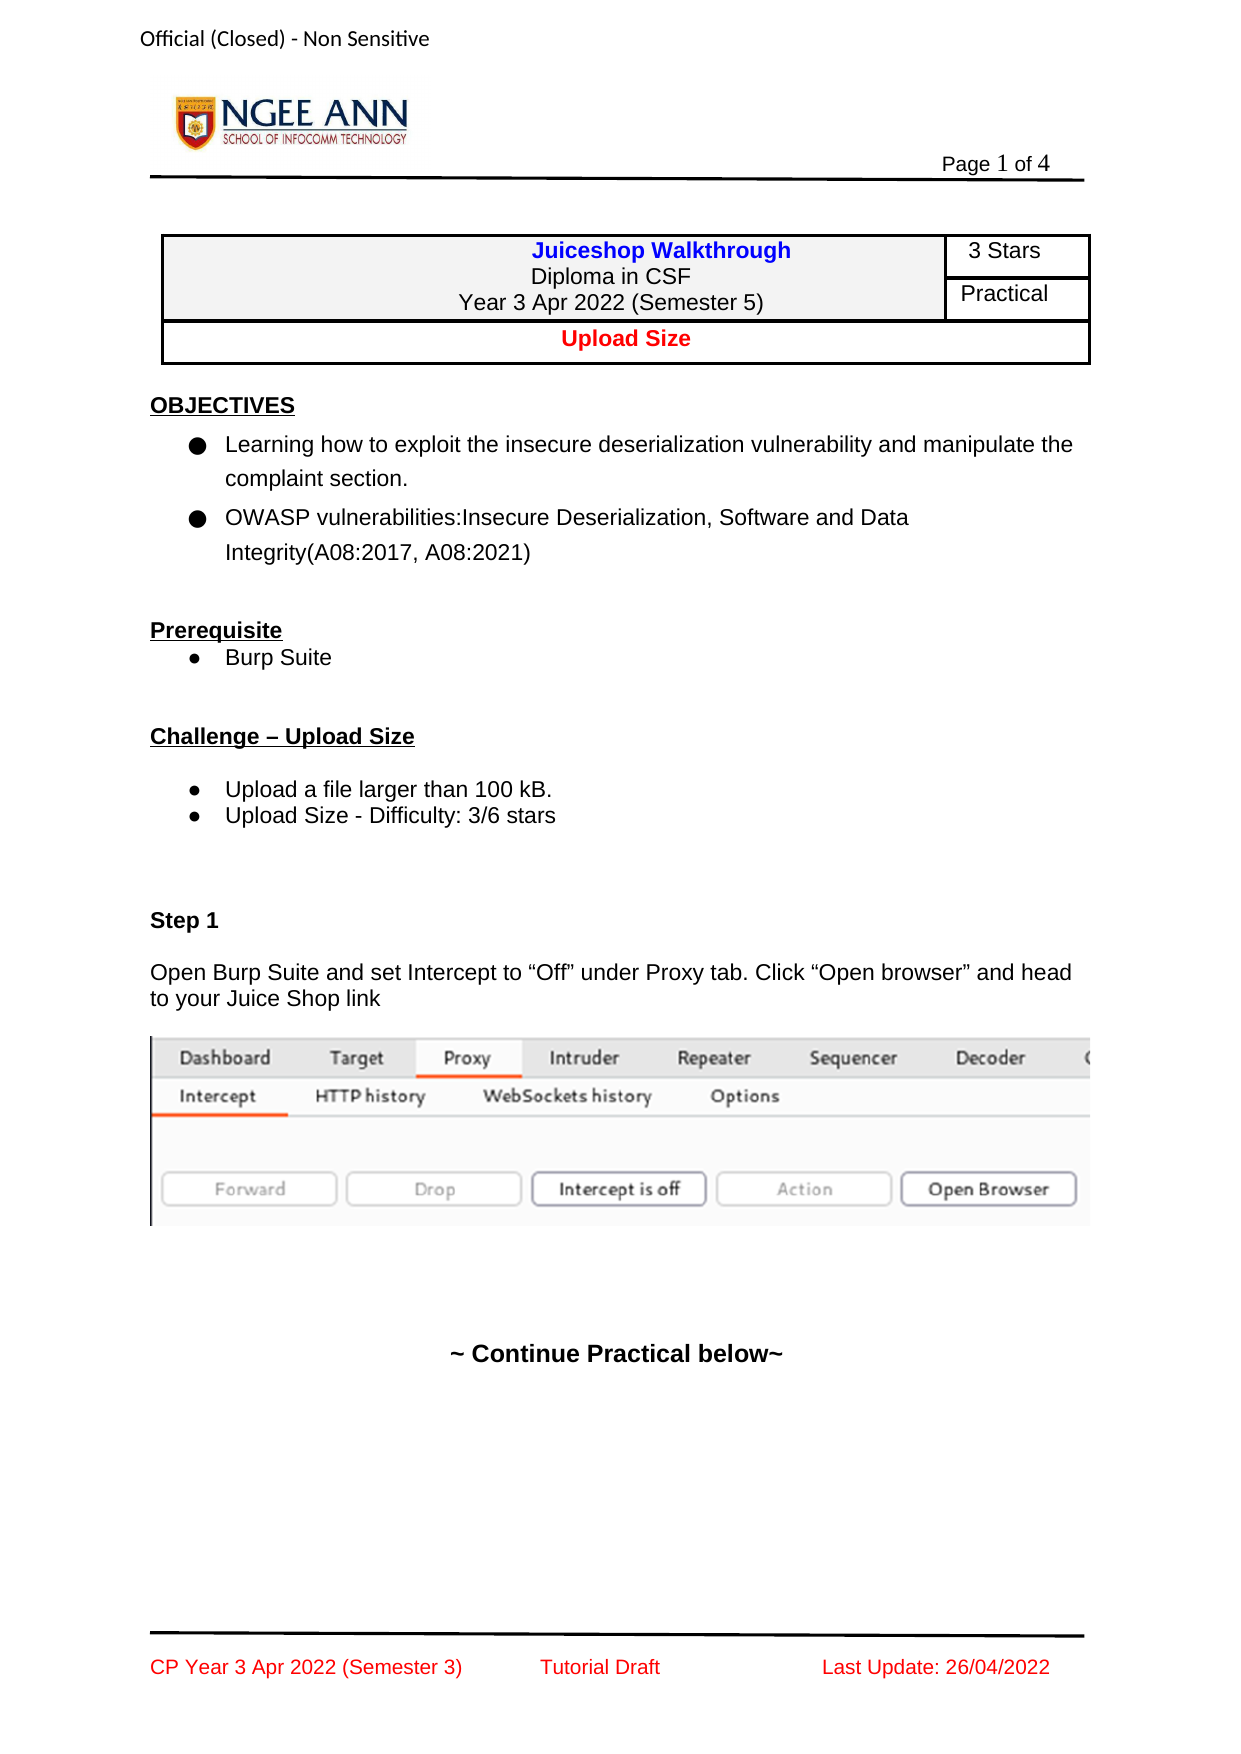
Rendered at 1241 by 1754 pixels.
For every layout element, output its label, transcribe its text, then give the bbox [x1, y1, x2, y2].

text Challenge – Upload Size [150, 723, 1090, 749]
text OBJECTIVES [150, 392, 1090, 418]
list Upload a file larger than 100 kB. [187, 776, 1090, 802]
table_cell Upload Size [164, 323, 1088, 362]
list Learning how to exploit the insecure deserialization vulnerability and manipulate the complaint section. [187, 418, 1090, 491]
picture [150, 1036, 1091, 1226]
list OWASP vulnerabilities:Insecure Deserialization, Software and Data Integrity(A08:2017, A08:2021) [187, 491, 1090, 565]
list Upload Size - Difficulty: 3/6 stars [187, 802, 1090, 828]
table_header Juiceshop Walkthrough Diploma in CSF Year 3 Apr 2022 (Semester 5) [164, 237, 944, 319]
text Open Burp Suite and set Intercept to “Off” under Proxy tab. Click “Open browser” and head to your Juice Shop link [150, 959, 1090, 1011]
text Step 1 [150, 907, 1090, 934]
list Burp Suite [187, 644, 1090, 670]
picture [150, 75, 432, 172]
text Prerequisite [150, 617, 1090, 644]
table_cell Practical [947, 280, 1088, 319]
text ~ Continue Practical below~ [375, 1339, 1090, 1367]
table_header 3 Stars [947, 237, 1088, 276]
